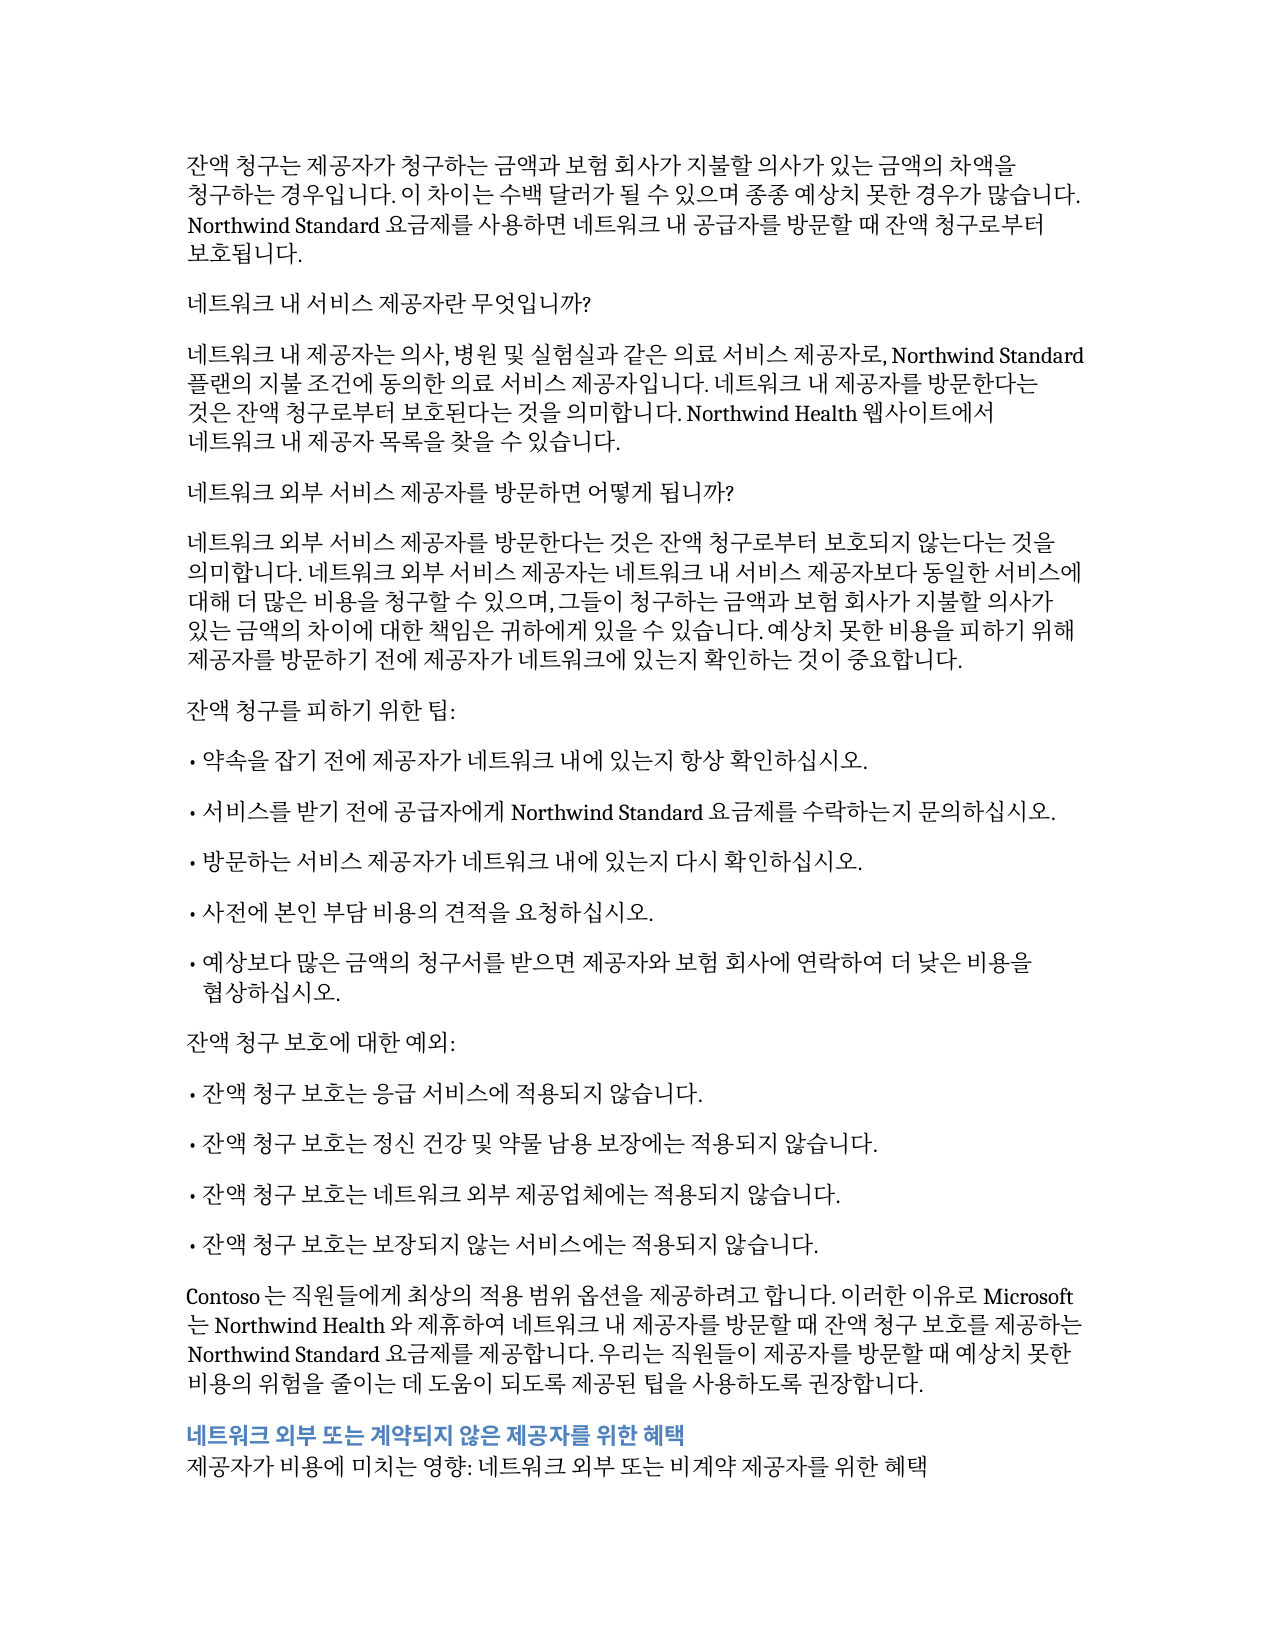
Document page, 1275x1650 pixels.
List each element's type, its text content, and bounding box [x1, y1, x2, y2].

subtitle 네트워크 외부 또는 계약되지 않은 제공자를 위한 혜택 [186, 1422, 977, 1450]
text 네트워크 내 서비스 제공자란 무엇입니까? [186, 292, 1087, 318]
text 잔액 청구를 피하기 위한 팁: [186, 698, 1087, 725]
list 잔액 청구 보호는 응급 서비스에 적용되지 않습니다. [187, 1081, 1088, 1108]
text Contoso는 직원들에게 최상의 적용 범위 옵션을 제공하려고 합니다. 이러한 이유로 Microsoft는 Northwind Health와 제휴하여 네트워크 내 제공자를 방문할 때 잔액 청구 보호를 제공하는 Northwind Standard 요금제를 제공합니다. 우리는 직원들이 제공자를 방문할 때 예상치 못한 비용의 위험을 줄이는 데 도움이 되도록 제공된 팁을 사용하도록 권장합니다. [186, 1284, 1087, 1398]
text 네트워크 외부 서비스 제공자를 방문하면 어떻게 됩니까? [186, 481, 1087, 507]
text 잔액 청구 보호에 대한 예외: [186, 1031, 1087, 1057]
list 사전에 본인 부담 비용의 견적을 요청하십시오. [187, 901, 1088, 927]
text 네트워크 내 제공자는 의사, 병원 및 실험실과 같은 의료 서비스 제공자로, Northwind Standard 플랜의 지불 조건에 동의한 의료 서비스 제공자입니다. 네트워크 내 제공자를 방문한다는 것은 잔액 청구로부터 보호된다는 것을 의미합니다. Northwind Health 웹사이트에서 네트워크 내 제공자 목록을 찾을 수 있습니다. [186, 343, 1087, 457]
list 예상보다 많은 금액의 청구서를 받으면 제공자와 보험 회사에 연락하여 더 낮은 비용을 협상하십시오. [187, 951, 1088, 1007]
list 방문하는 서비스 제공자가 네트워크 내에 있는지 다시 확인하십시오. [187, 850, 1088, 876]
text 제공자가 비용에 미치는 영향: 네트워크 외부 또는 비계약 제공자를 위한 혜택 [186, 1454, 1087, 1481]
list 서비스를 받기 전에 공급자에게 Northwind Standard 요금제를 수락하는지 문의하십시오. [187, 799, 1088, 826]
text 네트워크 외부 서비스 제공자를 방문한다는 것은 잔액 청구로부터 보호되지 않는다는 것을 의미합니다. 네트워크 외부 서비스 제공자는 네트워크 내 서비스 제공자보다 동일한 서비스에 대해 더 많은 비용을 청구할 수 있으며, 그들이 청구하는 금액과 보험 회사가 지불할 의사가 있는 금액의 차이에 대한 책임은 귀하에게 있을 수 있습니다. 예상치 못한 비용을 피하기 위해 제공자를 방문하기 전에 제공자가 네트워크에 있는지 확인하는 것이 중요합니다. [186, 531, 1087, 674]
list 잔액 청구 보호는 정신 건강 및 약물 남용 보장에는 적용되지 않습니다. [187, 1132, 1088, 1158]
list 잔액 청구 보호는 네트워크 외부 제공업체에는 적용되지 않습니다. [187, 1183, 1088, 1209]
list 잔액 청구 보호는 보장되지 않는 서비스에는 적용되지 않습니다. [187, 1233, 1088, 1260]
text 잔액 청구는 제공자가 청구하는 금액과 보험 회사가 지불할 의사가 있는 금액의 차액을 청구하는 경우입니다. 이 차이는 수백 달러가 될 수 있으며 종종 예상치 못한 경우가 많습니다. Northwind Standard 요금제를 사용하면 네트워크 내 공급자를 방문할 때 잔액 청구로부터 보호됩니다. [186, 154, 1087, 268]
list 약속을 잡기 전에 제공자가 네트워크 내에 있는지 항상 확인하십시오. [187, 749, 1088, 775]
